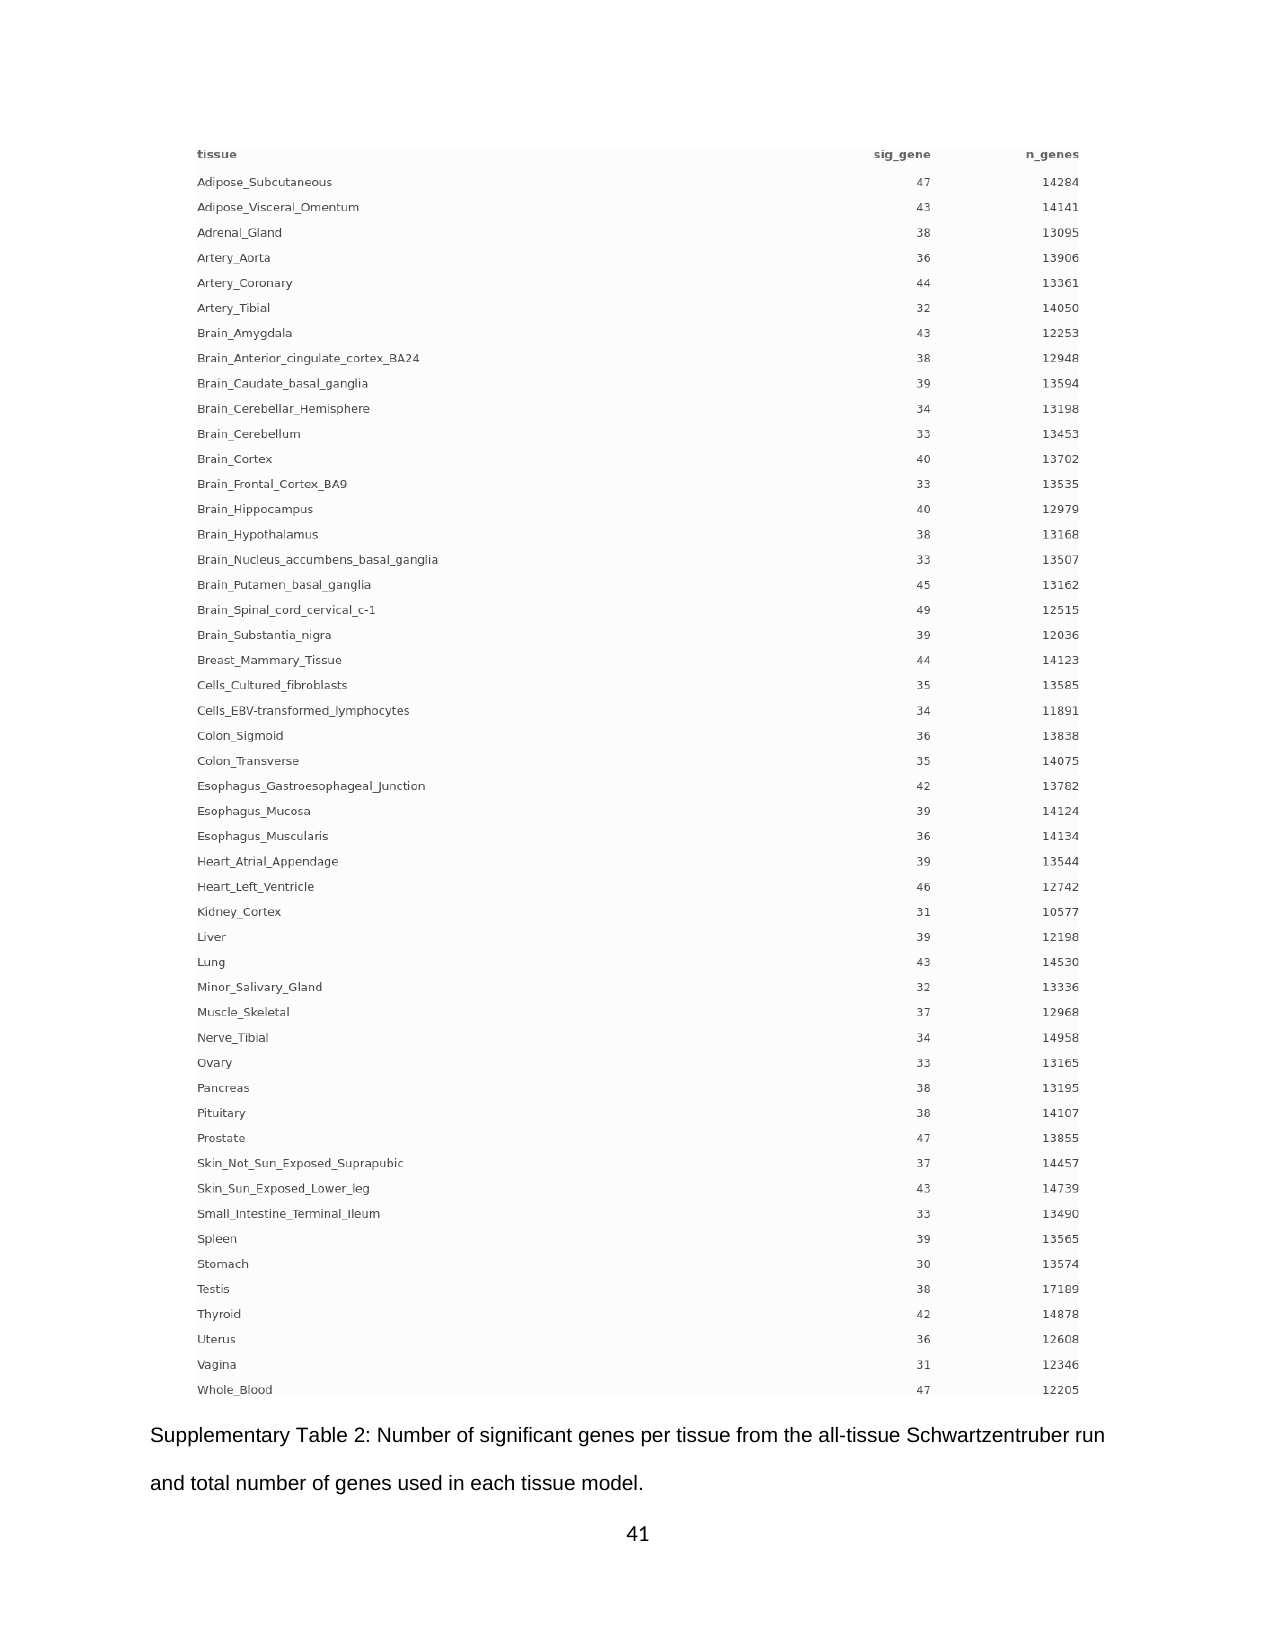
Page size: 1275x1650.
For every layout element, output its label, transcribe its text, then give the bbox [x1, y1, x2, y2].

text Supplementary Table 2: Number of significant genes per tissue from the all-tissue Schwartzentruber run and total number of genes used in each tissue model. [150, 1423, 1125, 1495]
picture [196, 150, 1079, 1396]
